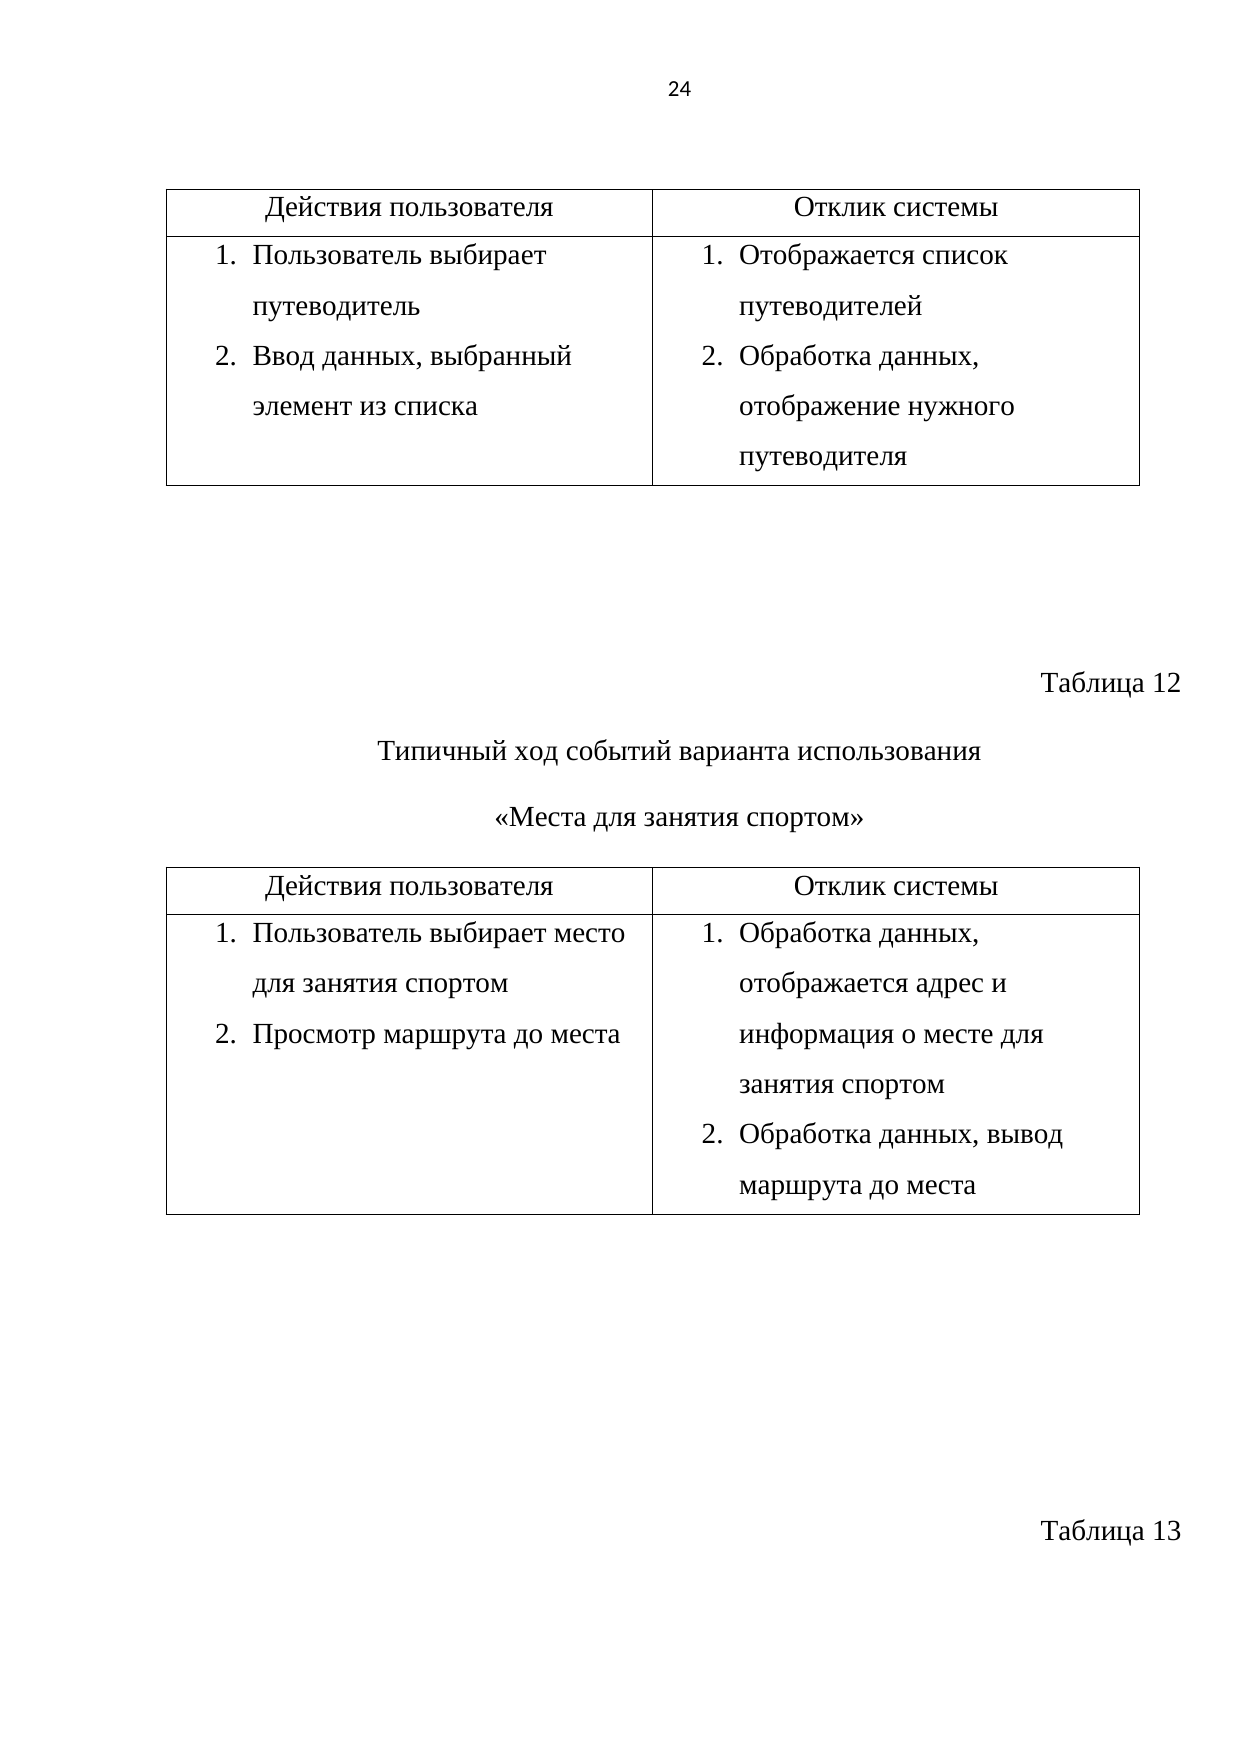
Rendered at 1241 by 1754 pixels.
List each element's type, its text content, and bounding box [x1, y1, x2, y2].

table_cell Обработка данных, отображается адрес и информация о месте для занятия спортом Обработка данных, вывод маршрута до места [653, 915, 1139, 1213]
table_header Действия пользователя [167, 190, 652, 236]
table_cell Пользователь выбирает место для занятия спортом Просмотр маршрута до места [167, 915, 652, 1213]
text Типичный ход событий варианта использования [177, 733, 1181, 766]
text «Места для занятия спортом» [177, 799, 1181, 833]
table_header Отклик системы [653, 868, 1139, 914]
table_cell Пользователь выбирает путеводитель Ввод данных, выбранный элемент из списка [167, 237, 652, 485]
text Таблица 13 [177, 1513, 1181, 1547]
table_header Отклик системы [653, 190, 1139, 236]
table_cell Отображается список путеводителей Обработка данных, отображение нужного путеводителя [653, 237, 1139, 485]
table_header Действия пользователя [167, 868, 652, 914]
text Таблица 12 [177, 666, 1181, 699]
